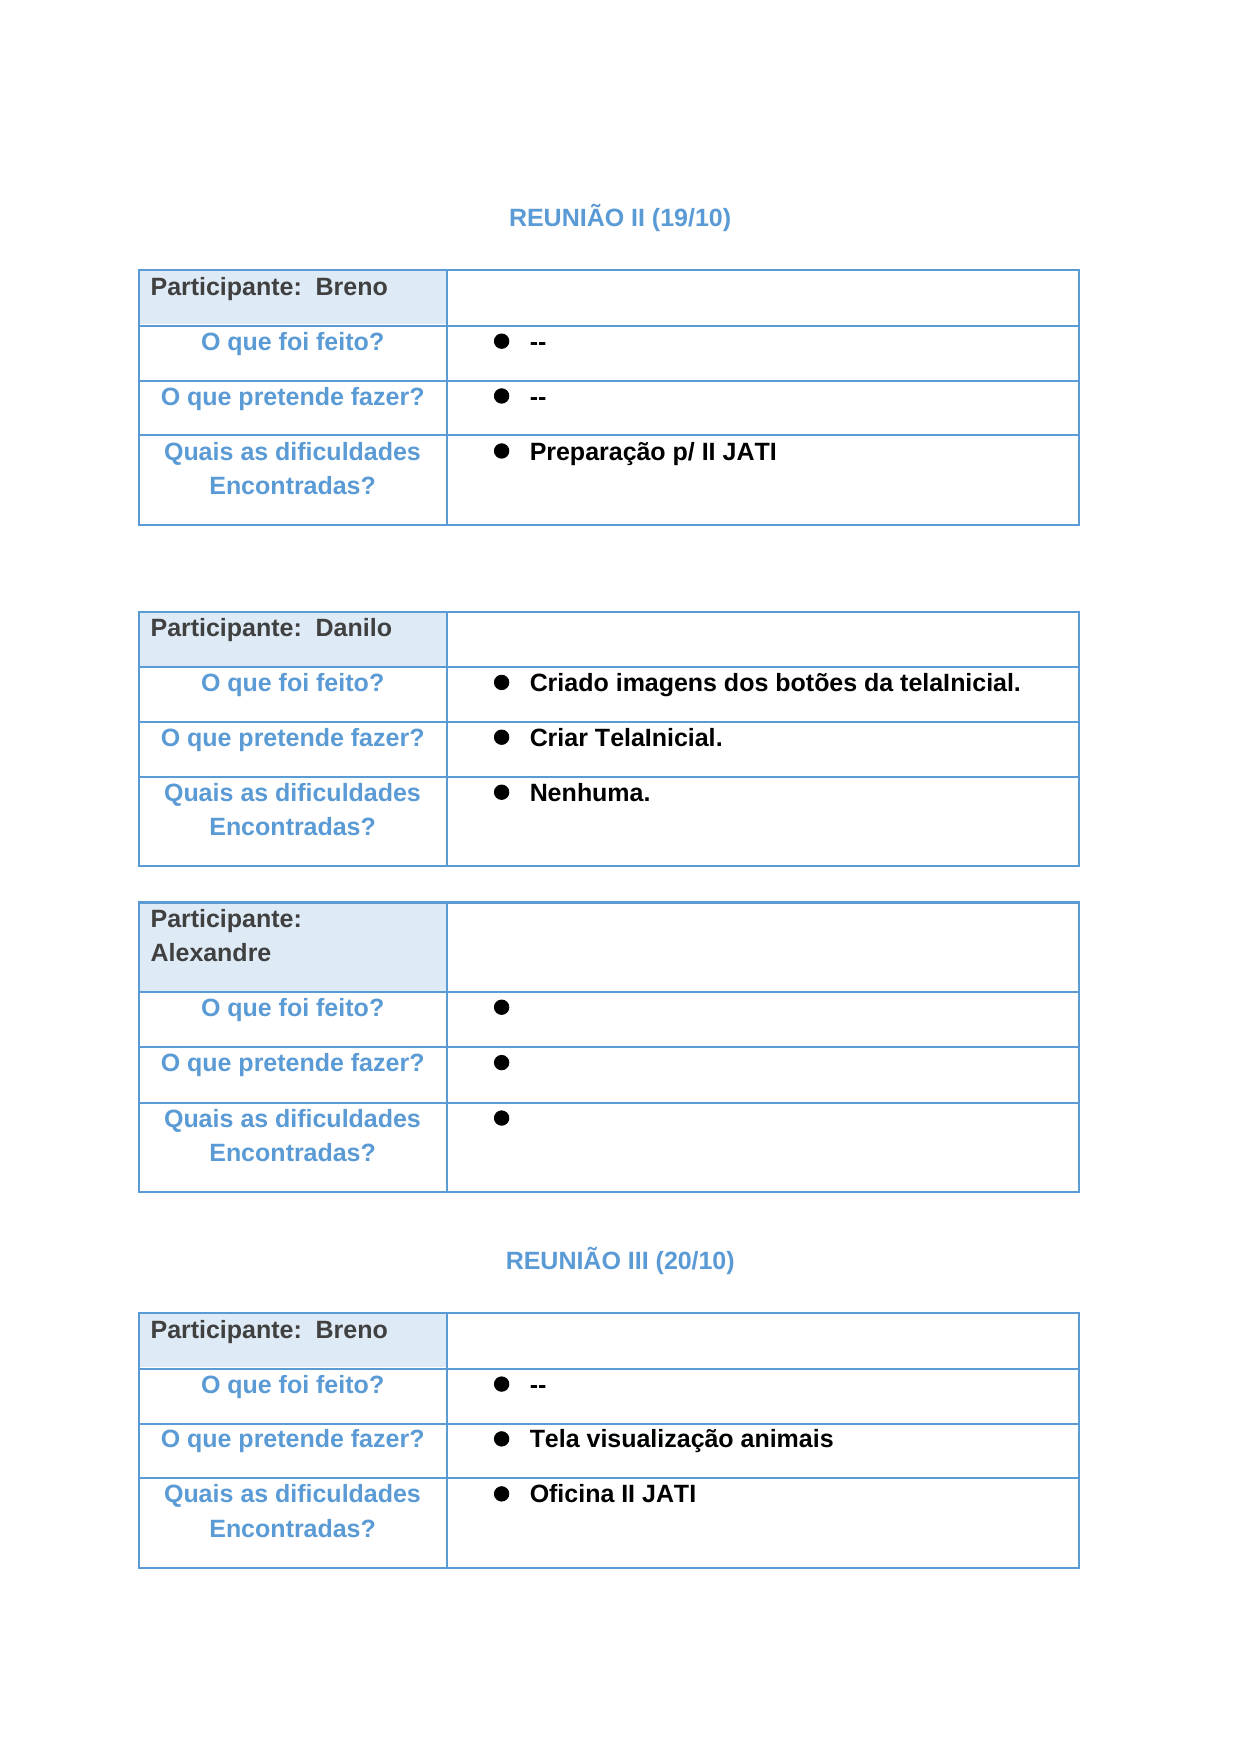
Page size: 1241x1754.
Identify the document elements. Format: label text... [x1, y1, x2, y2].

table_header [448, 904, 1078, 991]
table_cell [448, 1048, 1078, 1102]
text REUNIÃO III (20/10) [150, 1246, 1090, 1275]
table_cell Oficina II JATI [448, 1479, 1078, 1567]
table_cell O que foi feito? [140, 993, 446, 1046]
table_cell Quais as dificuldades Encontradas? [140, 1104, 446, 1191]
table_header [448, 1314, 1078, 1367]
table_header Participante: Danilo [140, 613, 446, 666]
table_header Participante: Breno [140, 271, 446, 324]
table_cell -- [448, 327, 1078, 379]
table_cell -- [448, 1370, 1078, 1422]
table_cell Quais as dificuldades Encontradas? [140, 436, 446, 524]
table_cell O que foi feito? [140, 668, 446, 721]
table_cell O que pretende fazer? [140, 1048, 446, 1102]
table_cell O que foi feito? [140, 327, 446, 379]
table_cell Nenhuma. [448, 778, 1078, 865]
table_cell Criado imagens dos botões da telaInicial. [448, 668, 1078, 721]
table_header Participante: Breno [140, 1314, 446, 1367]
table_cell Tela visualização animais [448, 1425, 1078, 1477]
table_header [448, 271, 1078, 324]
table_cell O que foi feito? [140, 1370, 446, 1422]
table_cell [448, 1104, 1078, 1191]
table_header Participante: Alexandre [140, 904, 446, 991]
text REUNIÃO II (19/10) [150, 203, 1090, 232]
table_cell -- [448, 382, 1078, 434]
table_header [448, 613, 1078, 666]
table_cell O que pretende fazer? [140, 723, 446, 776]
table_cell Quais as dificuldades Encontradas? [140, 778, 446, 865]
table_cell Quais as dificuldades Encontradas? [140, 1479, 446, 1567]
table_cell O que pretende fazer? [140, 382, 446, 434]
table_cell O que pretende fazer? [140, 1425, 446, 1477]
table_cell [448, 993, 1078, 1046]
table_cell Preparação p/ II JATI [448, 436, 1078, 524]
table_cell Criar TelaInicial. [448, 723, 1078, 776]
